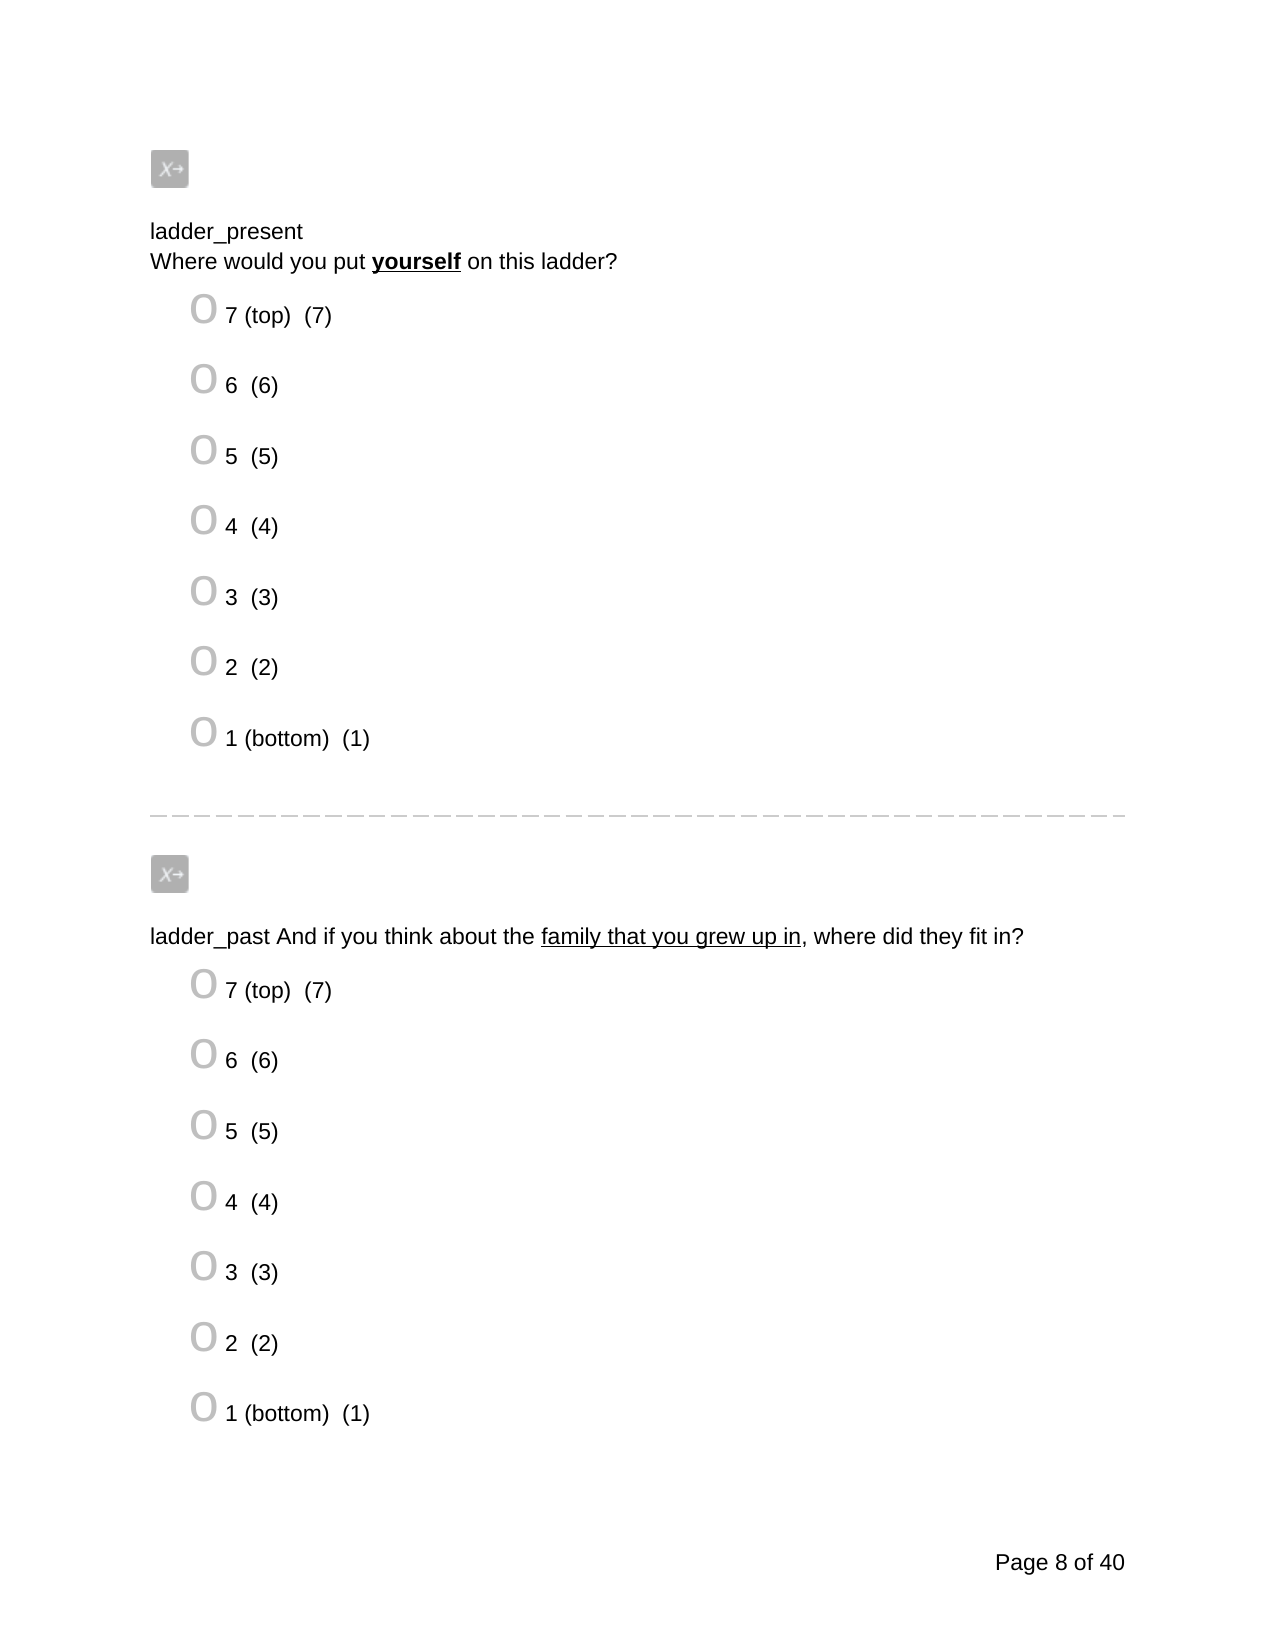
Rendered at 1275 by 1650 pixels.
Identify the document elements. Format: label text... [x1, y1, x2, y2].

list 7 (top) (7) [187, 953, 1125, 1015]
list 2 (2) [187, 1306, 1125, 1367]
list 4 (4) [187, 490, 1125, 551]
list 6 (6) [187, 1024, 1125, 1085]
list 6 (6) [187, 349, 1125, 410]
picture [151, 855, 189, 893]
list 5 (5) [187, 1094, 1125, 1156]
list 7 (top) (7) [187, 278, 1125, 339]
list 4 (4) [187, 1165, 1125, 1226]
text ladder_past And if you think about the family that you grew up in, where did they fit in? [150, 923, 1125, 949]
picture [151, 150, 189, 188]
list 3 (3) [187, 1235, 1125, 1297]
text ladder_present Where would you put yourself on this ladder? [150, 218, 1125, 274]
list 2 (2) [187, 631, 1125, 692]
list 3 (3) [187, 560, 1125, 622]
list 1 (bottom) (1) [187, 1376, 1125, 1438]
list 5 (5) [187, 419, 1125, 481]
list 1 (bottom) (1) [187, 701, 1125, 763]
